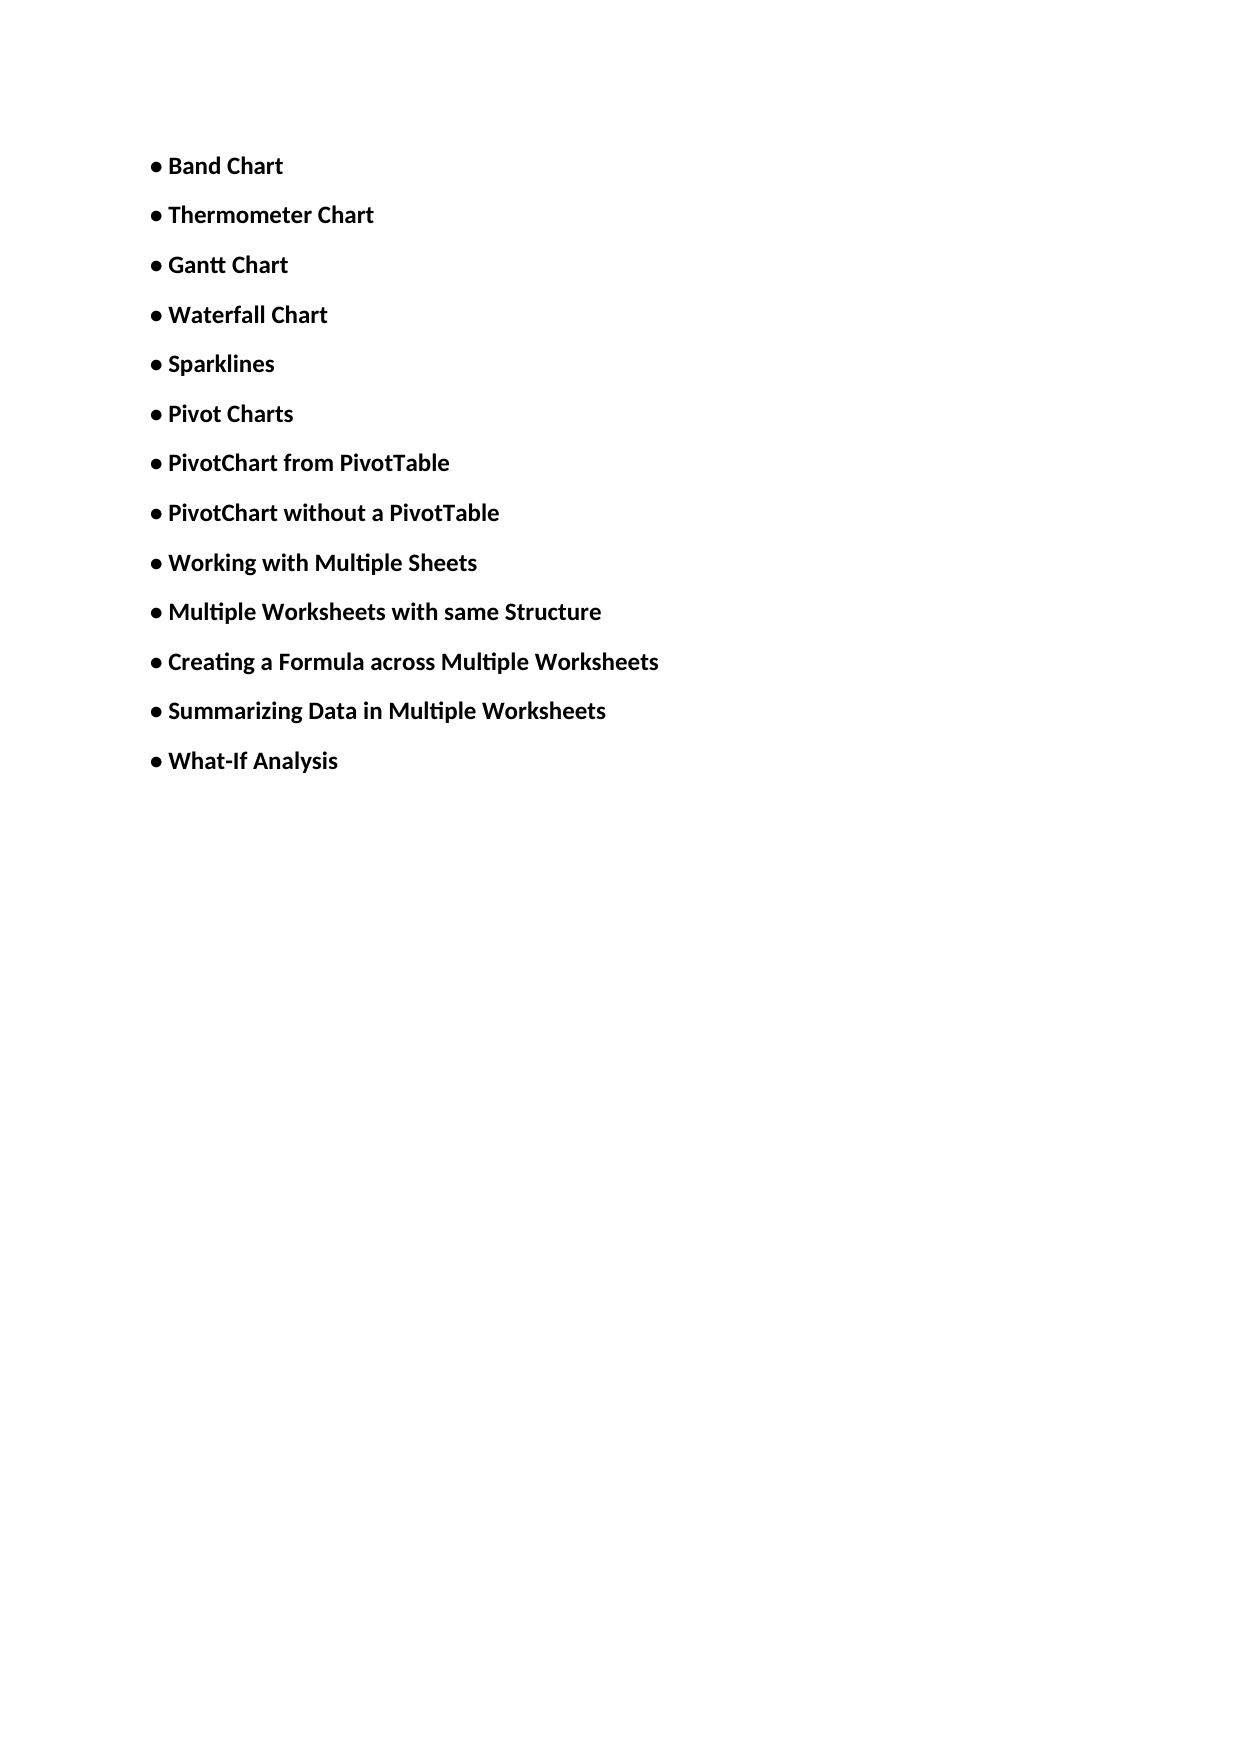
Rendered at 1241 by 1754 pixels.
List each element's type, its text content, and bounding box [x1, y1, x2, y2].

text • What-If Analysis [150, 745, 1090, 776]
text • Waterfall Chart [150, 299, 1090, 329]
text • Creating a Formula across Multiple Worksheets [150, 646, 1090, 676]
text • Gantt Chart [150, 249, 1090, 280]
text • Pivot Charts [150, 398, 1090, 428]
text • Thermometer Chart [150, 199, 1090, 230]
text • Sparklines [150, 348, 1090, 379]
text • Band Chart [150, 150, 1090, 181]
text • Summarizing Data in Multiple Worksheets [150, 695, 1090, 726]
text • Multiple Worksheets with same Structure [150, 596, 1090, 627]
text • Working with Multiple Sheets [150, 547, 1090, 577]
text • PivotChart from PivotTable [150, 447, 1090, 478]
text • PivotChart without a PivotTable [150, 497, 1090, 528]
